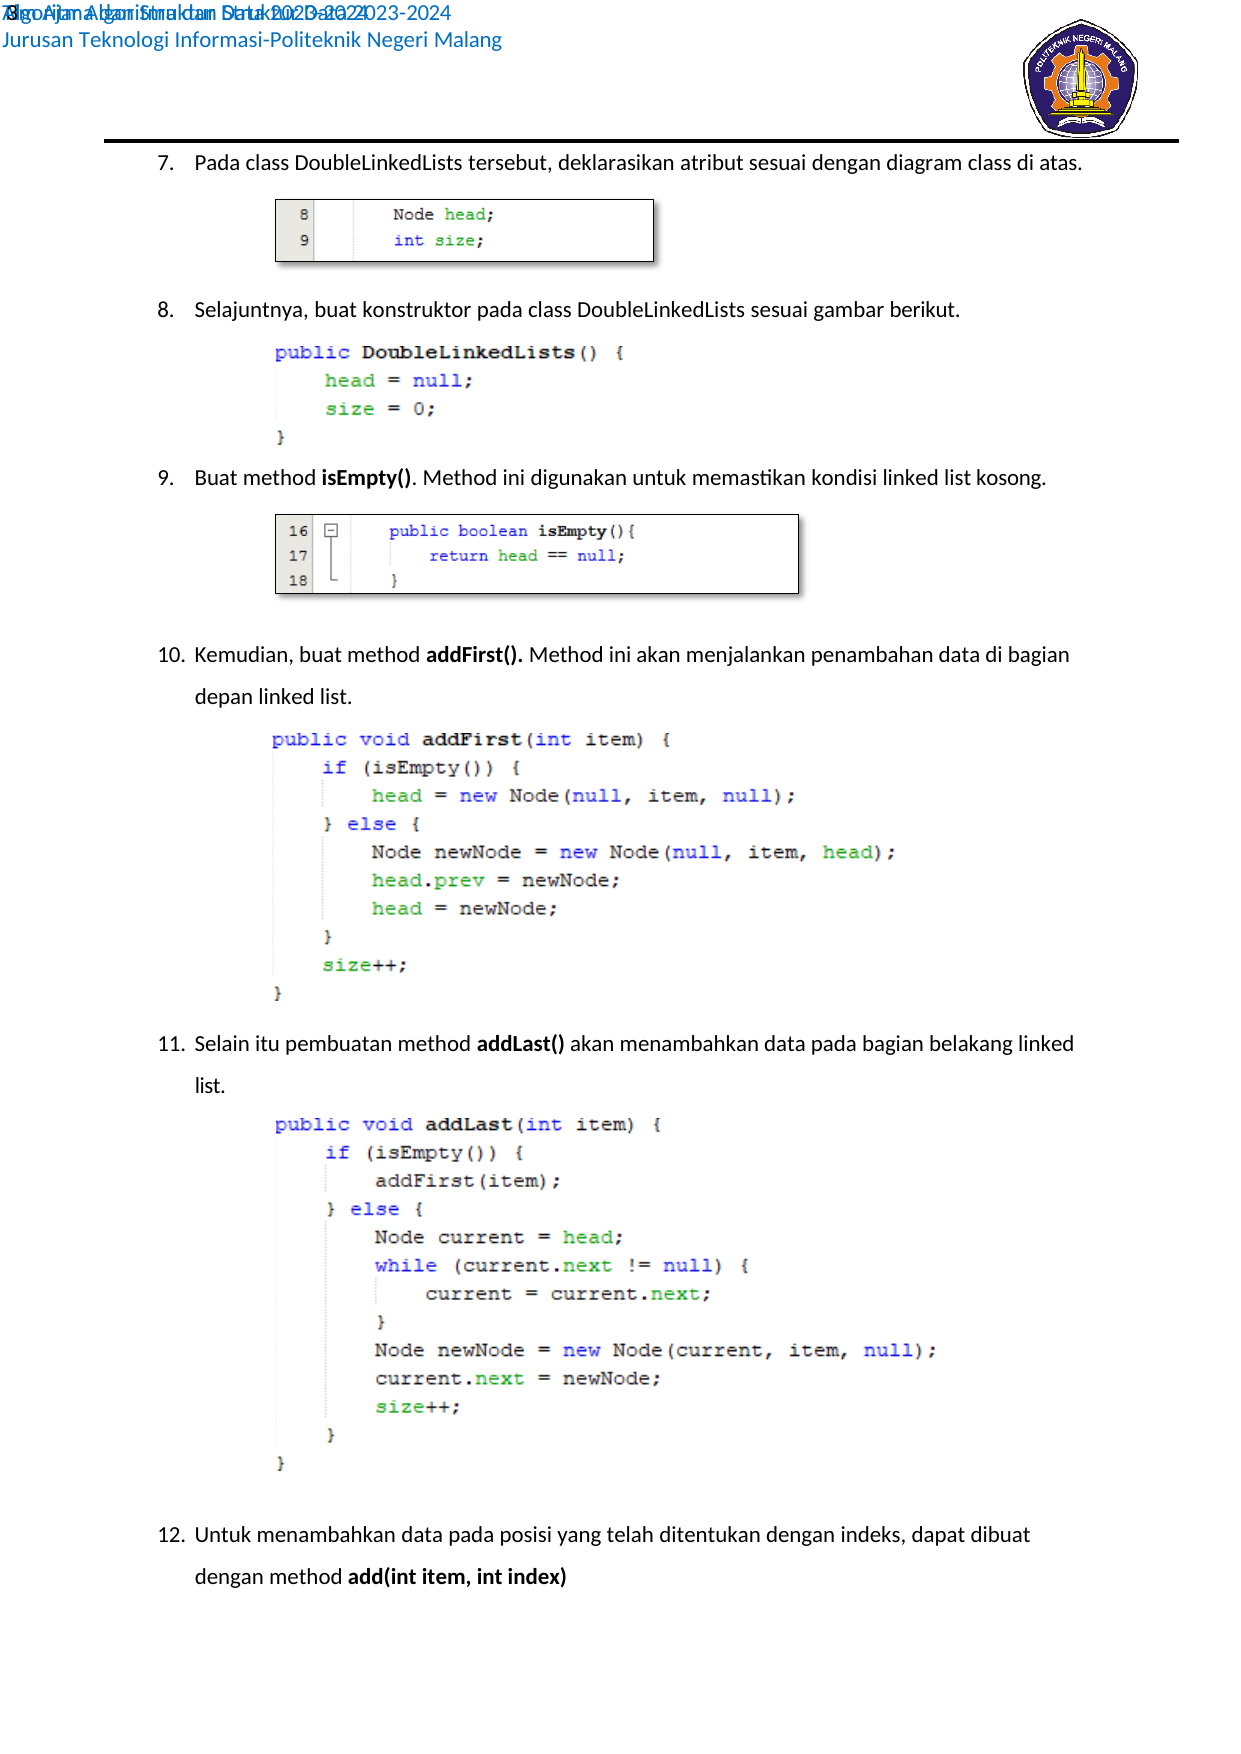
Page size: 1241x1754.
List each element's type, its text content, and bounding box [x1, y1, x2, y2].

picture [275, 1118, 936, 1471]
list Buat method isEmpty(). Method ini digunakan untuk memastikan kondisi linked list kosong. [157, 362, 1207, 492]
list Kemudian, buat method addFirst(). Method ini akan menjalankan penambahan data di bagian depan linked list. [157, 531, 1091, 710]
picture [272, 733, 895, 1001]
picture [275, 346, 623, 445]
list Pada class DoubleLinkedLists tersebut, deklarasikan atribut sesuai dengan diagram class di atas. [157, 148, 1207, 176]
list Selain itu pembuatan method addLast() akan menambahkan data pada bagian belakang linked list. [157, 1029, 1091, 1099]
list Selajuntnya, buat konstruktor pada class DoubleLinkedLists sesuai gambar berikut. [157, 216, 1207, 323]
picture [272, 511, 810, 604]
picture [272, 196, 665, 273]
picture [1023, 19, 1138, 138]
